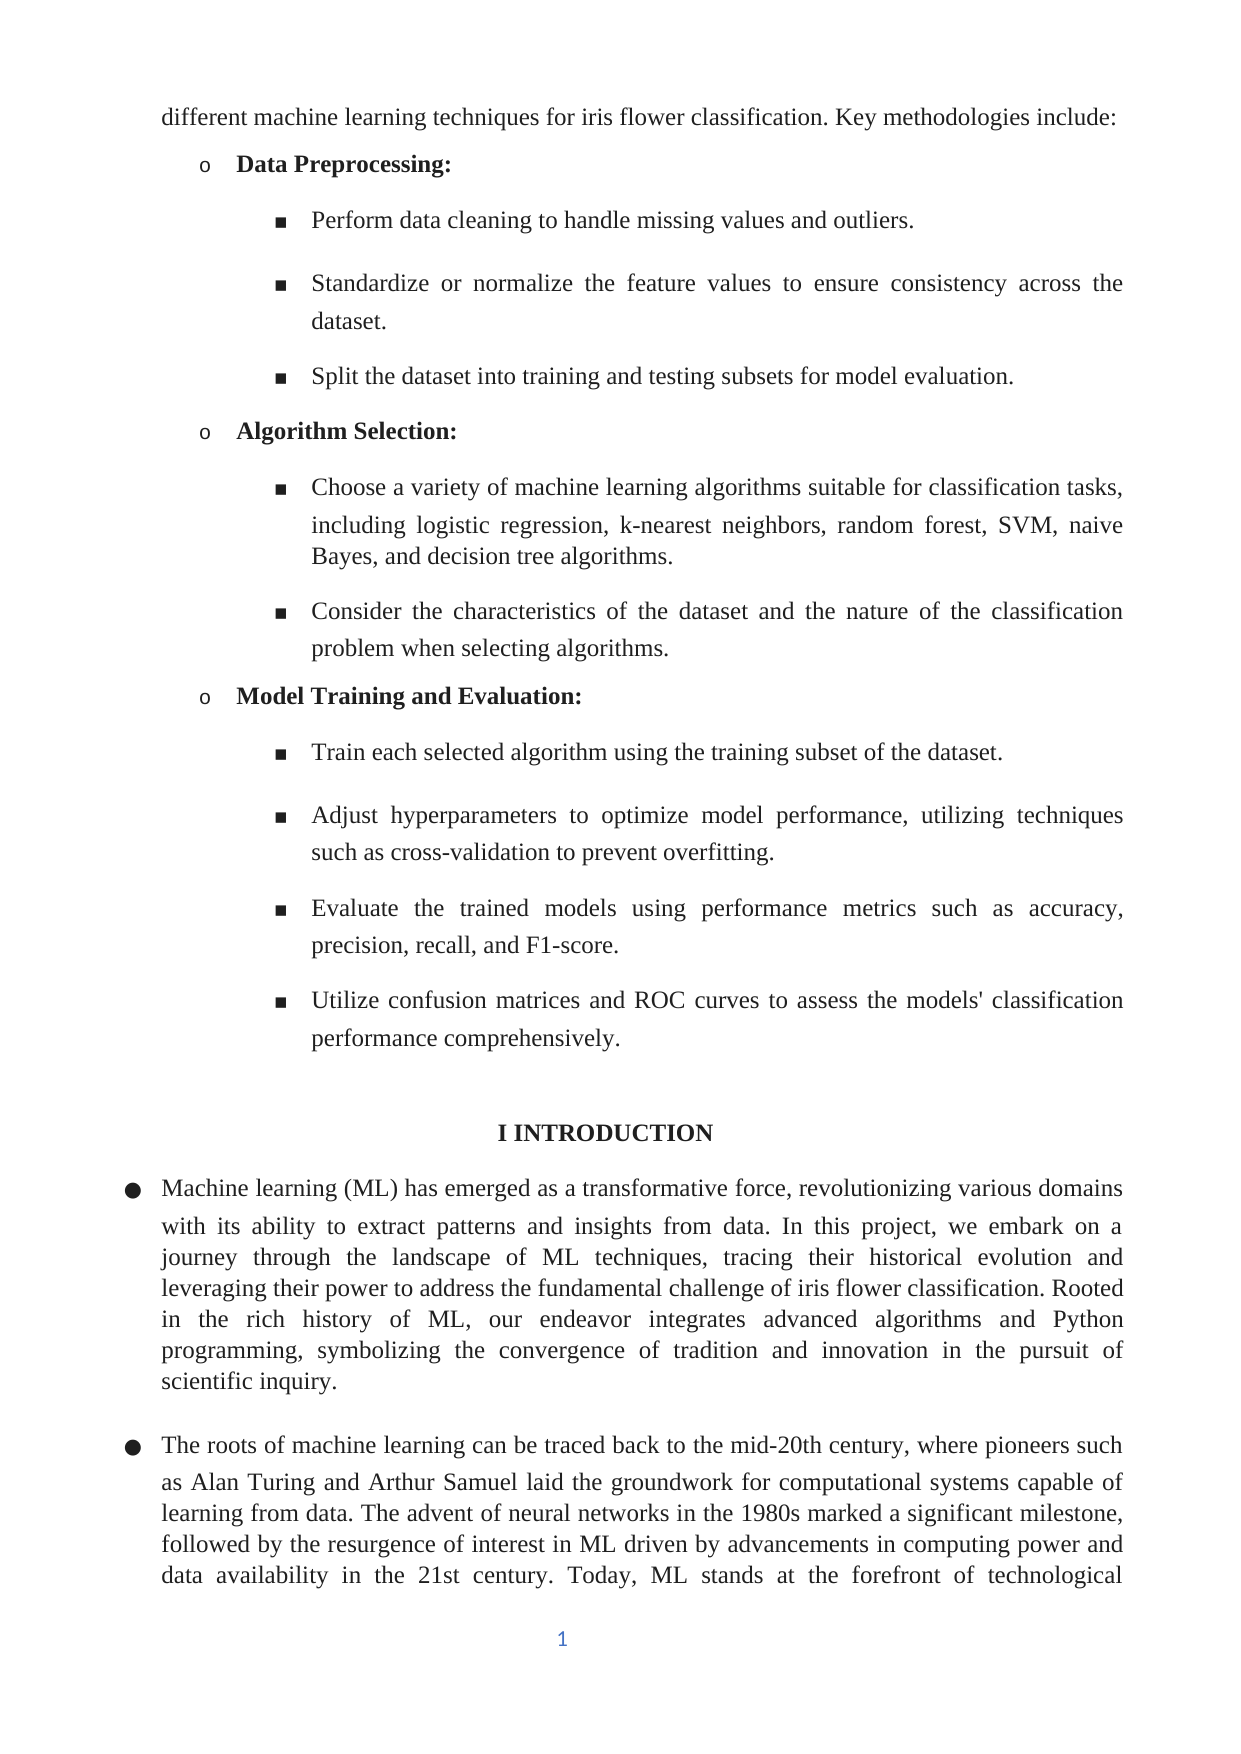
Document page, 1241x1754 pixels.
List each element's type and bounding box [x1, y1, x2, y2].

table_header [75, 102, 1136, 1589]
